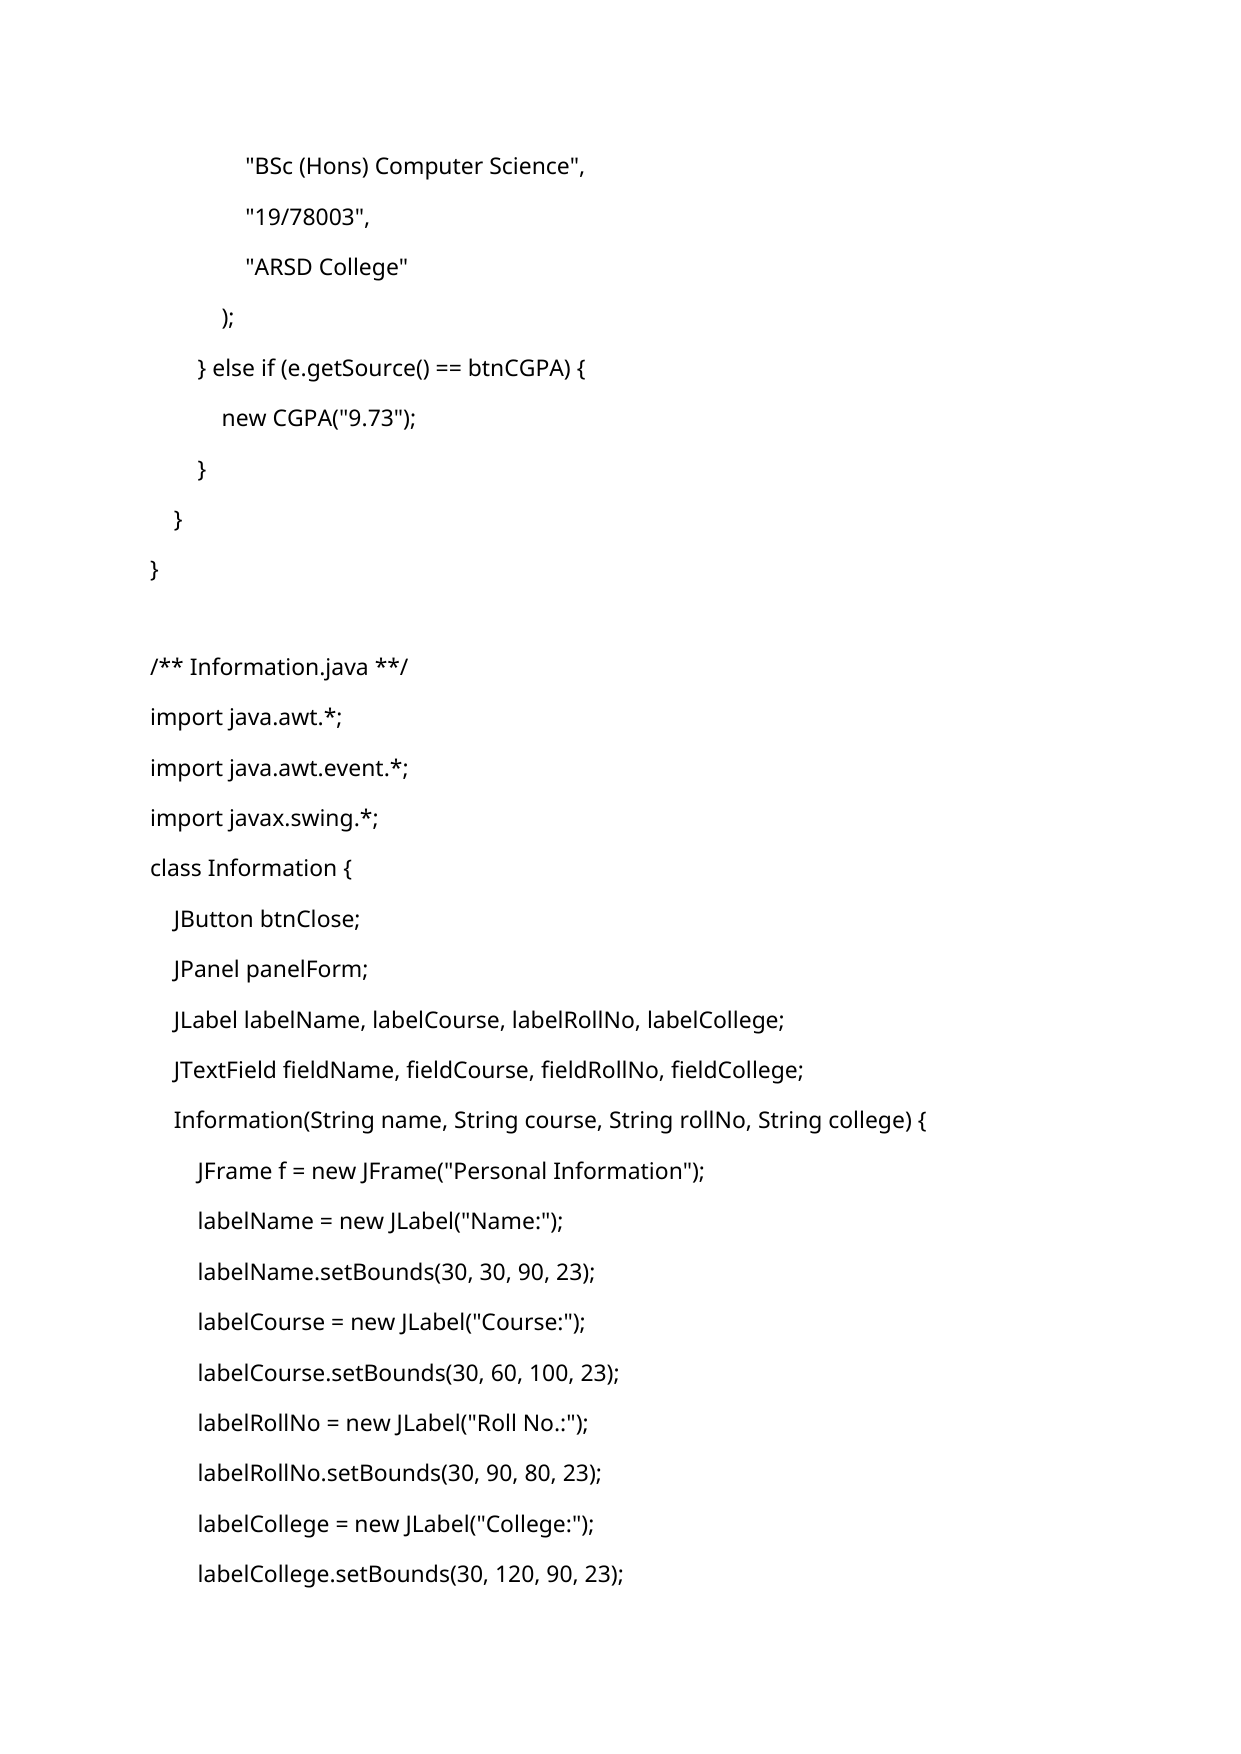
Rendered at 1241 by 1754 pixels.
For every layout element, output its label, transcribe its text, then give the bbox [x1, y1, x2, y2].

text } [150, 452, 1090, 484]
text labelName.setBounds(30, 30, 90, 23); [150, 1256, 1090, 1287]
text import java.awt.event.*; [150, 751, 1090, 783]
text } else if (e.getSource() == btnCGPA) { [150, 352, 1090, 383]
text "19/78003", [150, 200, 1090, 232]
text } [150, 503, 1090, 534]
text labelName = new JLabel("Name:"); [150, 1205, 1090, 1236]
text labelCourse = new JLabel("Course:"); [150, 1306, 1090, 1337]
text "BSc (Hons) Computer Science", [150, 150, 1090, 181]
text ); [150, 301, 1090, 332]
text JButton btnClose; [150, 903, 1090, 934]
text labelRollNo = new JLabel("Roll No.:"); [150, 1407, 1090, 1438]
text Information(String name, String course, String rollNo, String college) { [150, 1104, 1090, 1136]
text new CGPA("9.73"); [150, 402, 1090, 433]
text /** Information.java **/ [150, 651, 1090, 682]
text labelCollege = new JLabel("College:"); [150, 1508, 1090, 1539]
text } [150, 553, 1090, 584]
text "ARSD College" [150, 251, 1090, 282]
text JFrame f = new JFrame("Personal Information"); [150, 1155, 1090, 1186]
text class Information { [150, 852, 1090, 883]
text JPanel panelForm; [150, 953, 1090, 984]
text labelCollege.setBounds(30, 120, 90, 23); [150, 1558, 1090, 1589]
text import java.awt.*; [150, 701, 1090, 732]
text JTextField fieldName, fieldCourse, fieldRollNo, fieldCollege; [150, 1054, 1090, 1085]
text JLabel labelName, labelCourse, labelRollNo, labelCollege; [150, 1003, 1090, 1035]
text import javax.swing.*; [150, 802, 1090, 833]
text labelRollNo.setBounds(30, 90, 80, 23); [150, 1457, 1090, 1488]
text labelCourse.setBounds(30, 60, 100, 23); [150, 1356, 1090, 1388]
